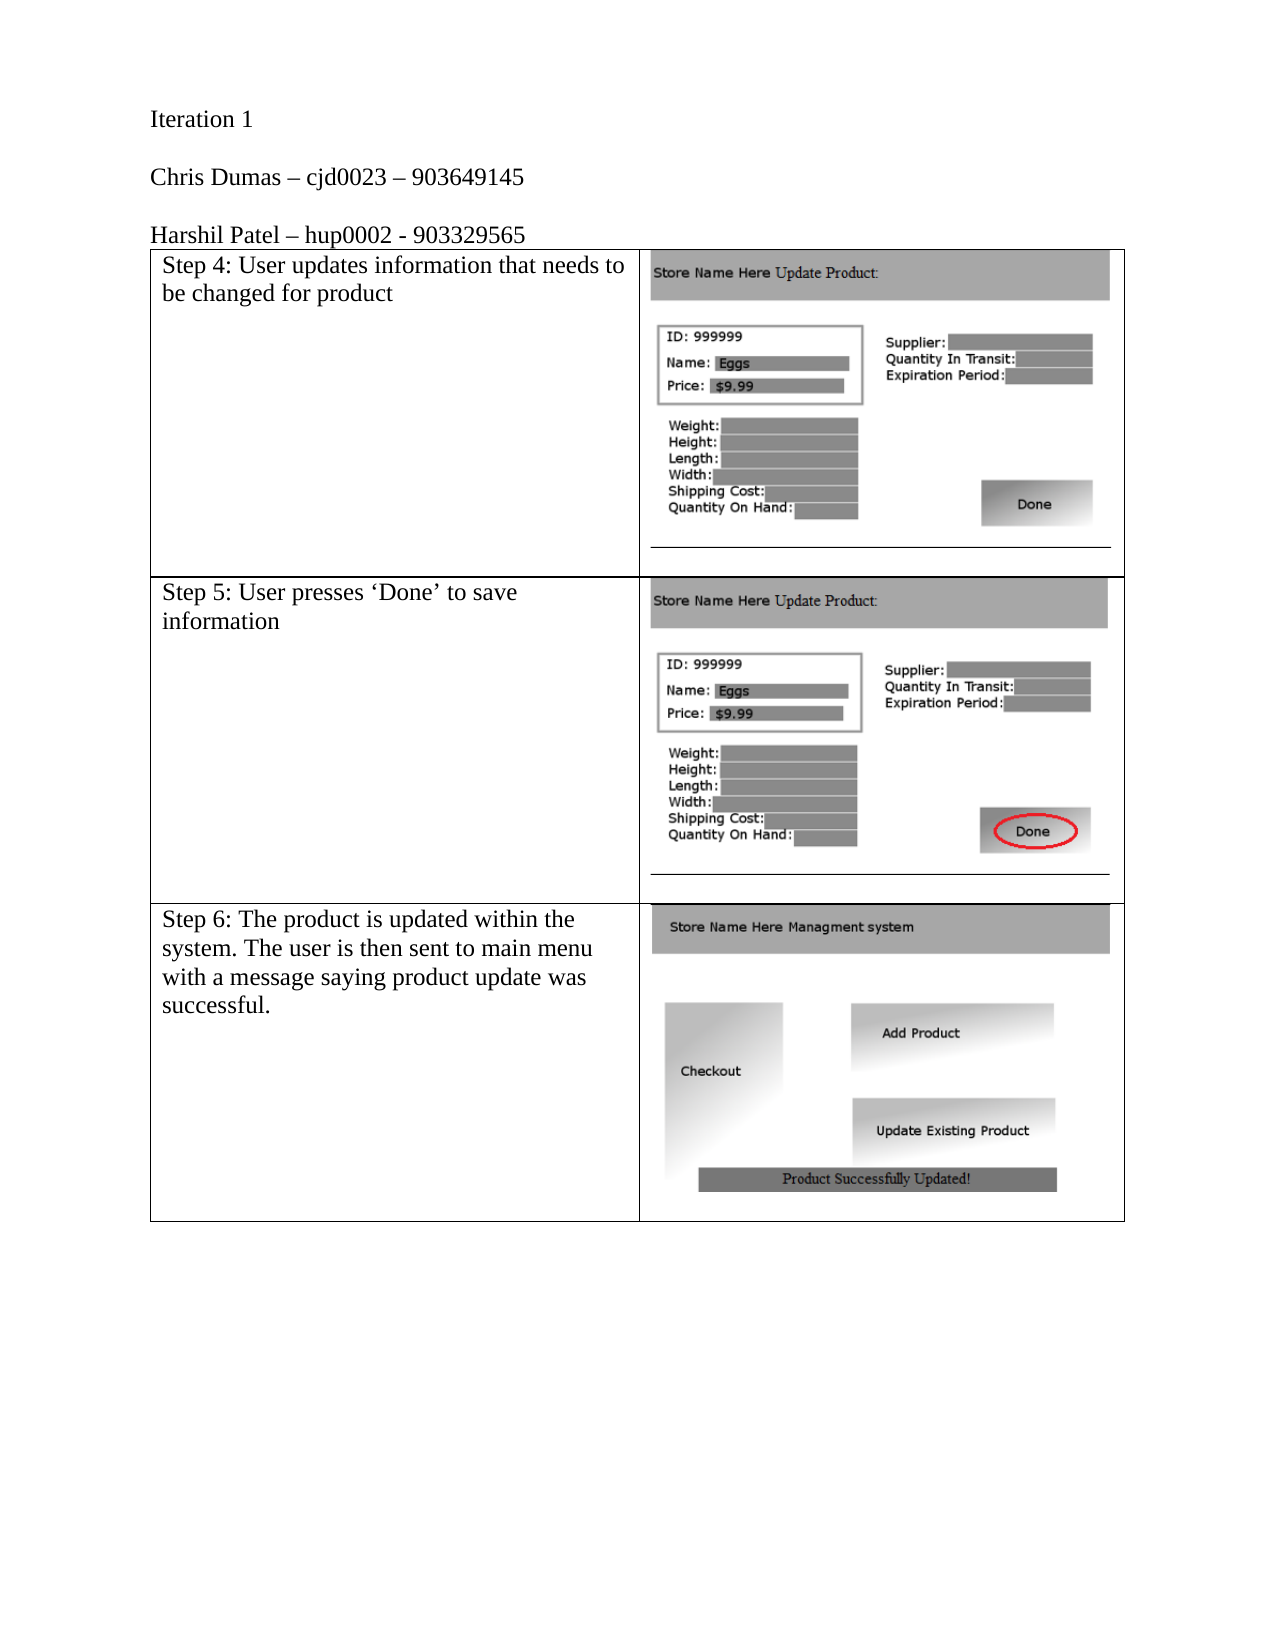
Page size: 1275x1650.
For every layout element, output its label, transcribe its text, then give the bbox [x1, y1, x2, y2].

table_cell Step 4: User updates information that needs to be changed for product [151, 250, 639, 576]
table_cell Step 5: User presses ‘Done’ to save information [151, 578, 639, 903]
table_cell [640, 904, 1124, 1221]
table_cell Step 6: The product is updated within the system. The user is then sent to main menu with a message saying product update was successful. [151, 904, 639, 1221]
table_cell [640, 250, 1124, 576]
picture [650, 577, 1110, 875]
table_cell [640, 578, 1124, 903]
picture [650, 904, 1111, 1192]
picture [650, 249, 1112, 548]
